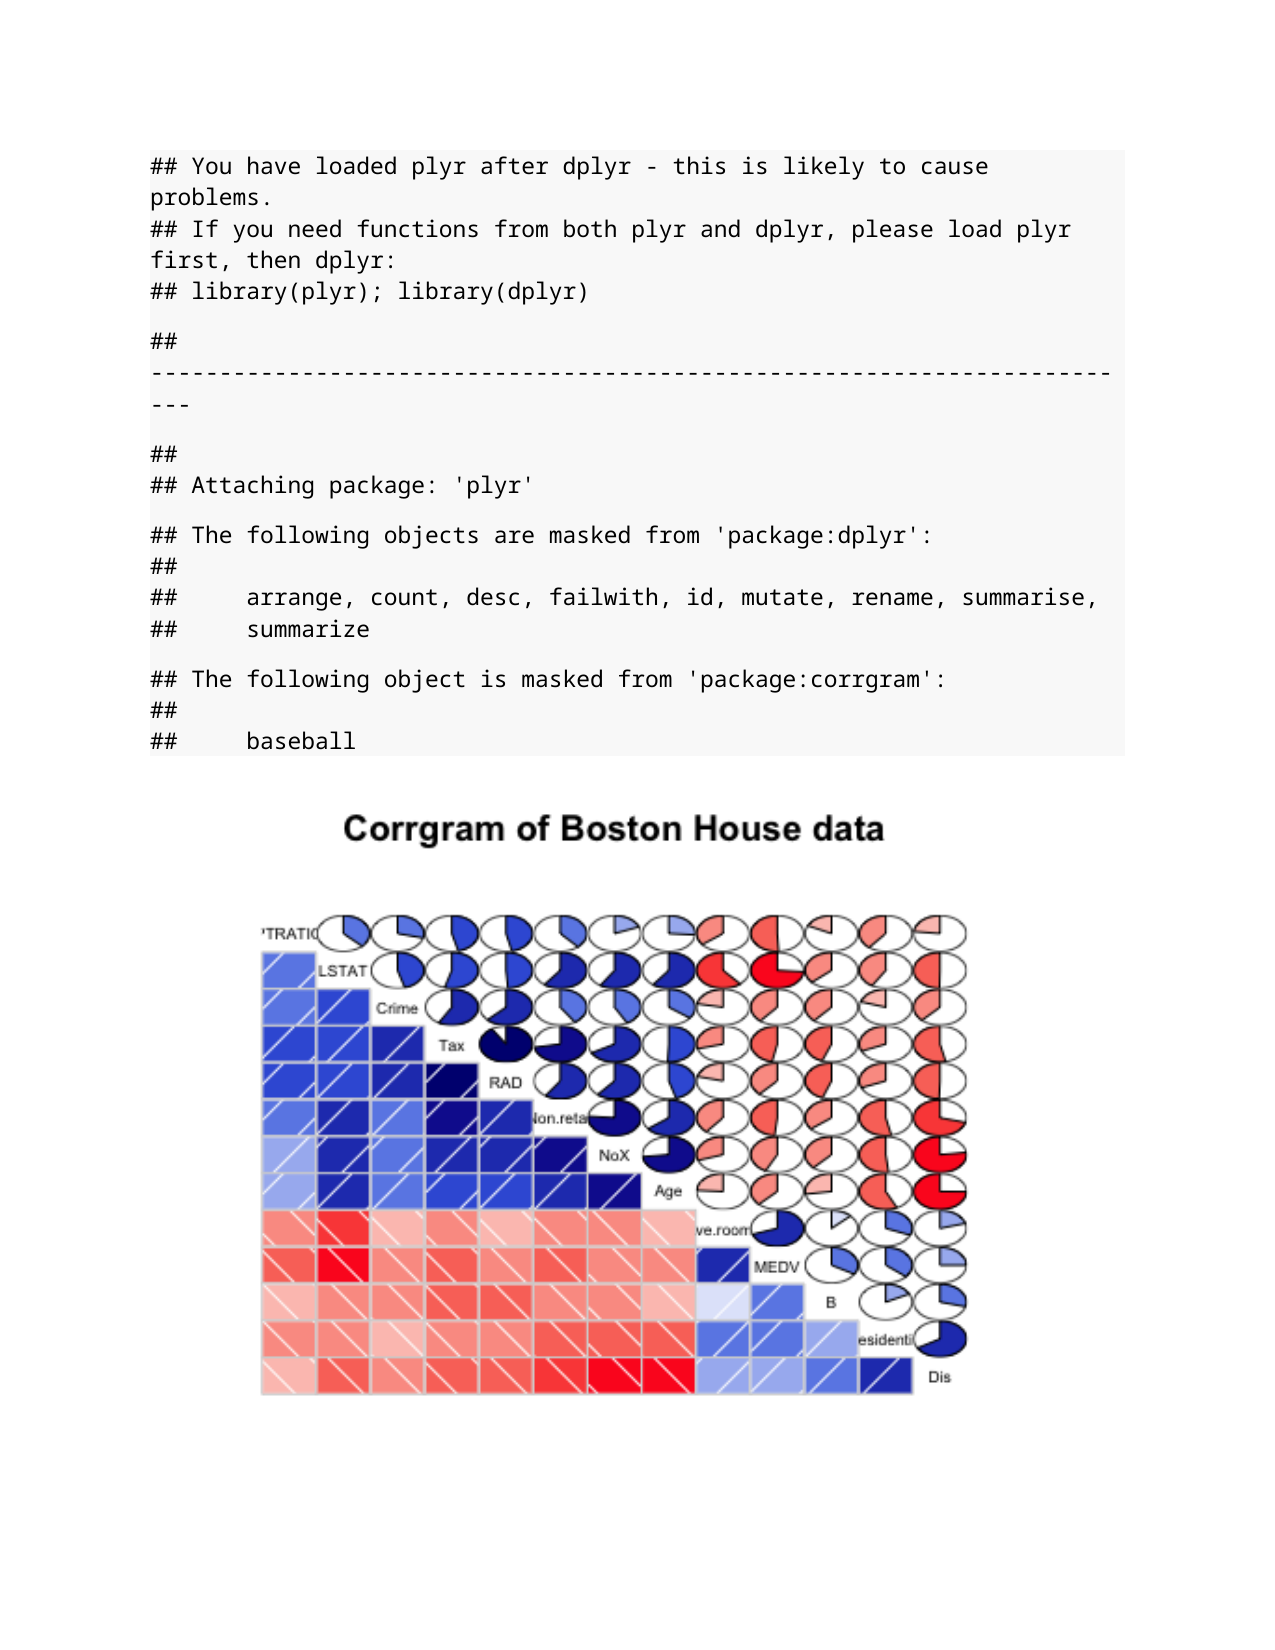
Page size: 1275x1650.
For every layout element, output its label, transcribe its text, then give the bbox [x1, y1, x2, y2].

text ## You have loaded plyr after dplyr - this is likely to cause problems. ## If you need functions from both plyr and dplyr, please load plyr first, then dplyr: ## library(plyr); library(dplyr) [150, 150, 1125, 306]
text ## The following objects are masked from 'package:dplyr': ## ## arrange, count, desc, failwith, id, mutate, rename, summarise, ## summarize [150, 519, 1125, 644]
picture [168, 775, 1062, 1489]
text ## The following object is masked from 'package:corrgram': ## ## baseball [150, 662, 1125, 756]
text ## ------------------------------------------------------------------------- [150, 325, 1125, 419]
text ## ## Attaching package: 'plyr' [150, 437, 1125, 500]
